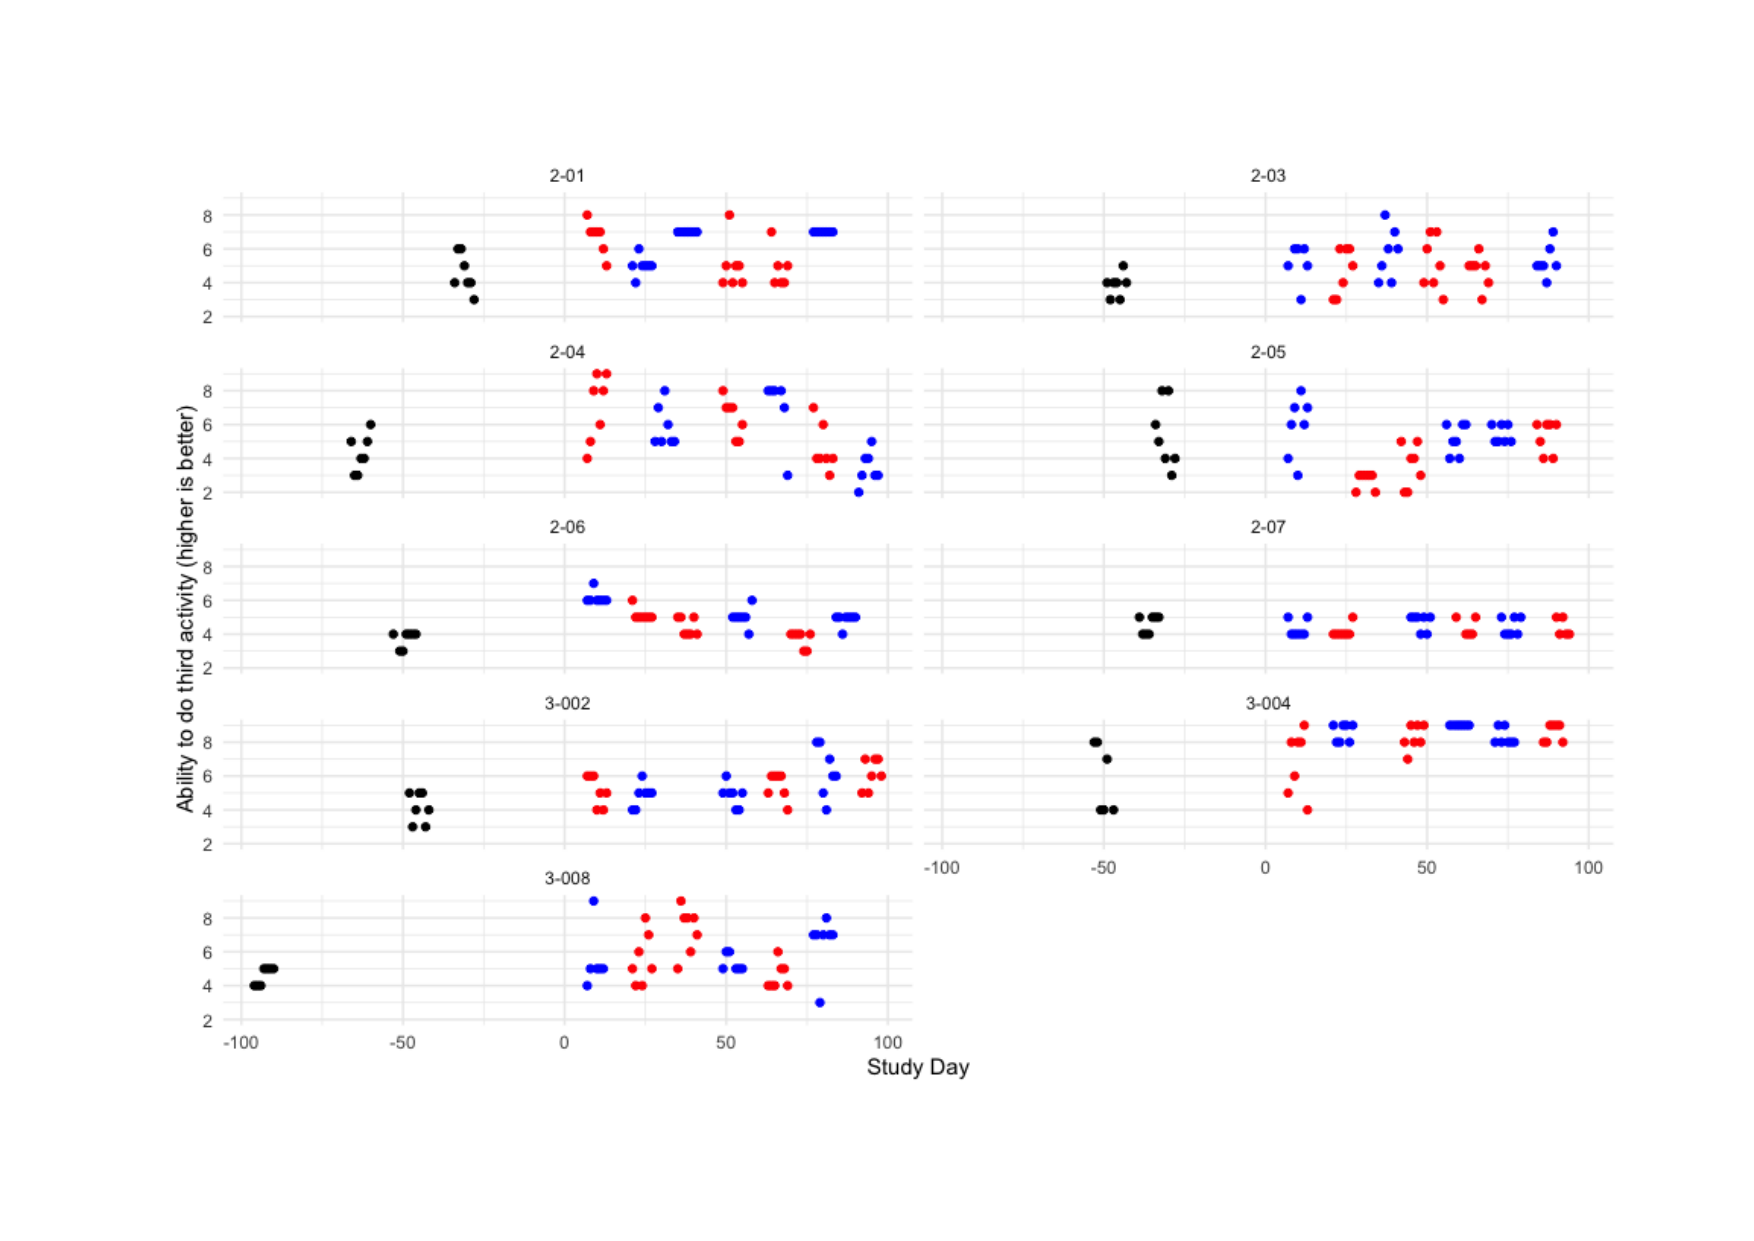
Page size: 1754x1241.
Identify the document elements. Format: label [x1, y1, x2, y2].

picture [166, 147, 1625, 1093]
